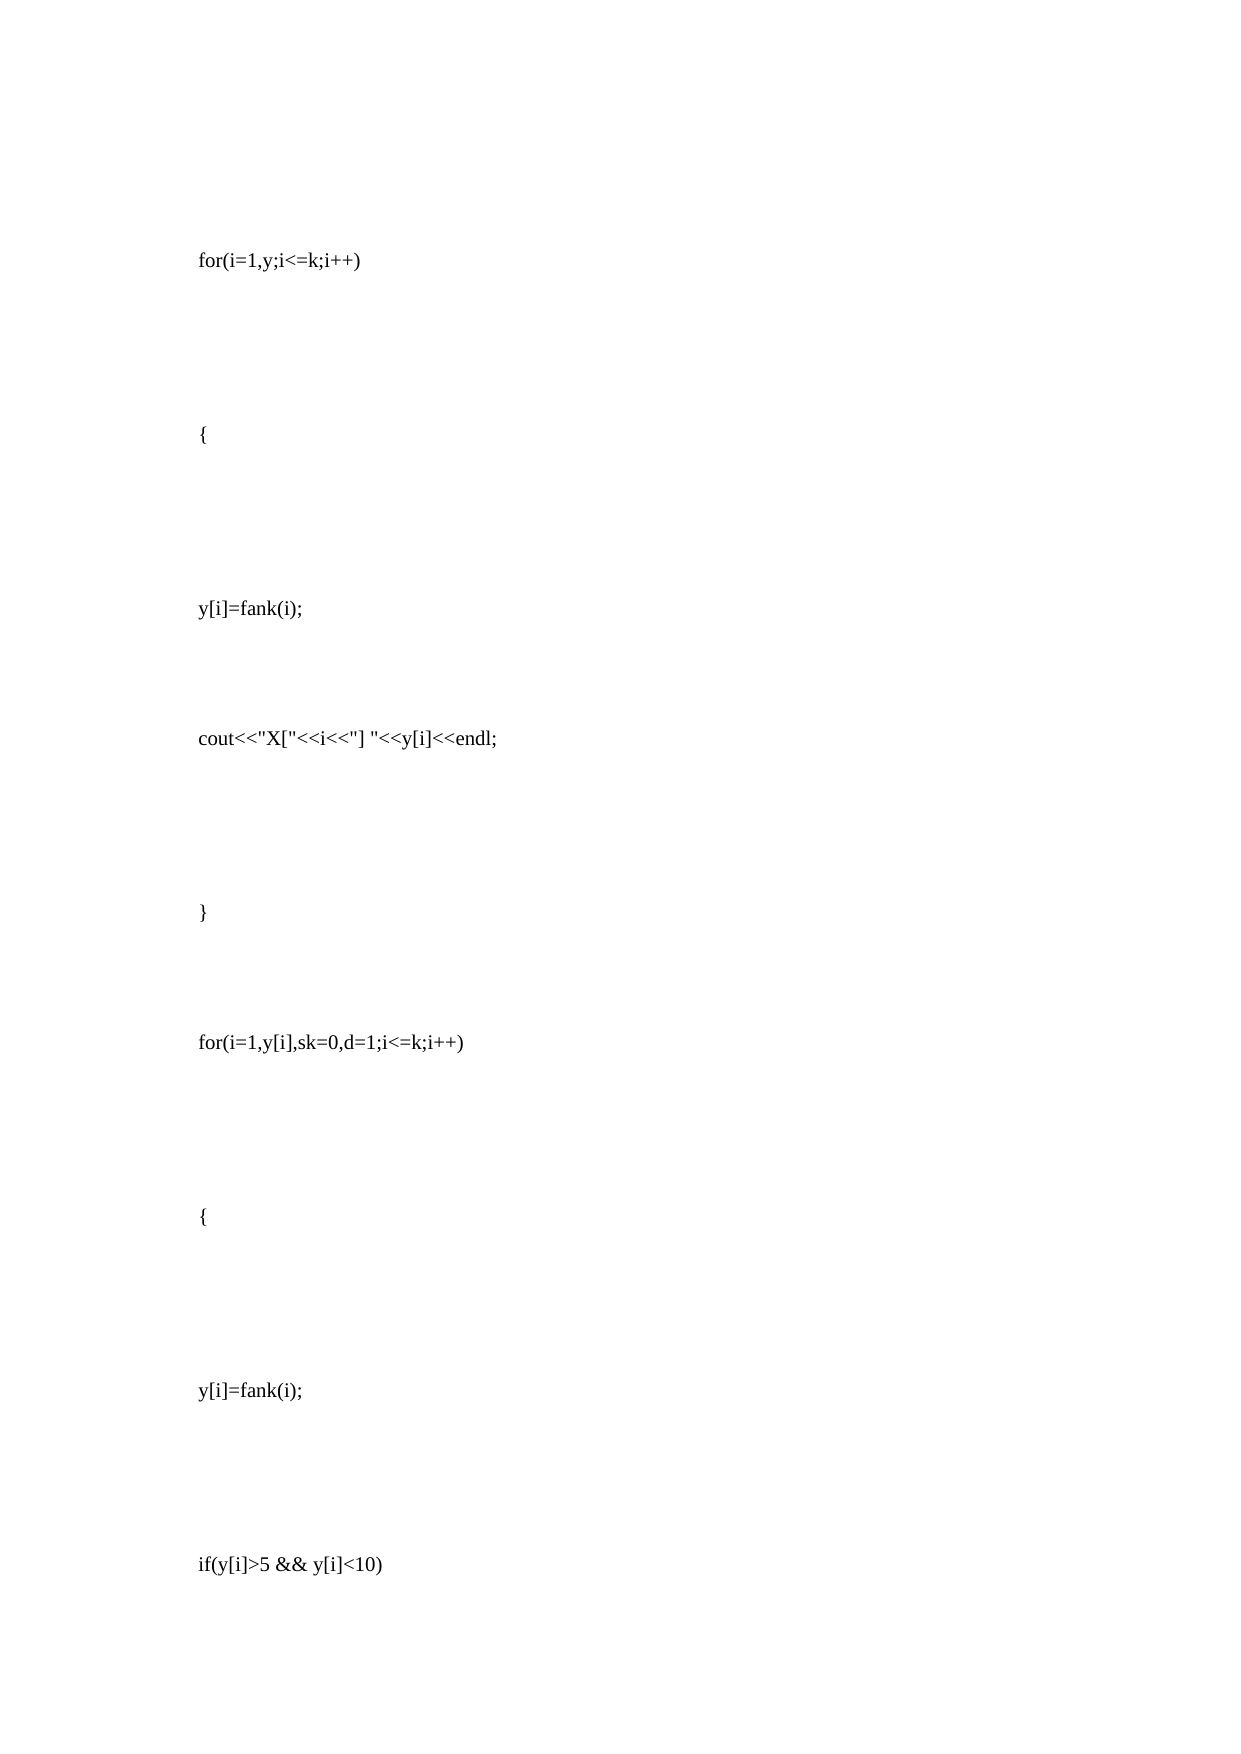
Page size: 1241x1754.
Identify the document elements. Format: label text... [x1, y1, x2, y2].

text } [177, 900, 1152, 924]
text { [177, 1204, 1152, 1228]
text { [177, 422, 1152, 446]
text if(y[i]>5 && y[i]<10) [177, 1552, 1152, 1576]
text for(i=1,y;i<=k;i++) [177, 248, 1152, 272]
text y[i]=fank(i); [177, 596, 1152, 620]
text cout<<"X["<<i<<"] "<<y[i]<<endl; [177, 726, 1152, 750]
text y[i]=fank(i); [177, 1378, 1152, 1402]
text for(i=1,y[i],sk=0,d=1;i<=k;i++) [177, 1030, 1152, 1054]
